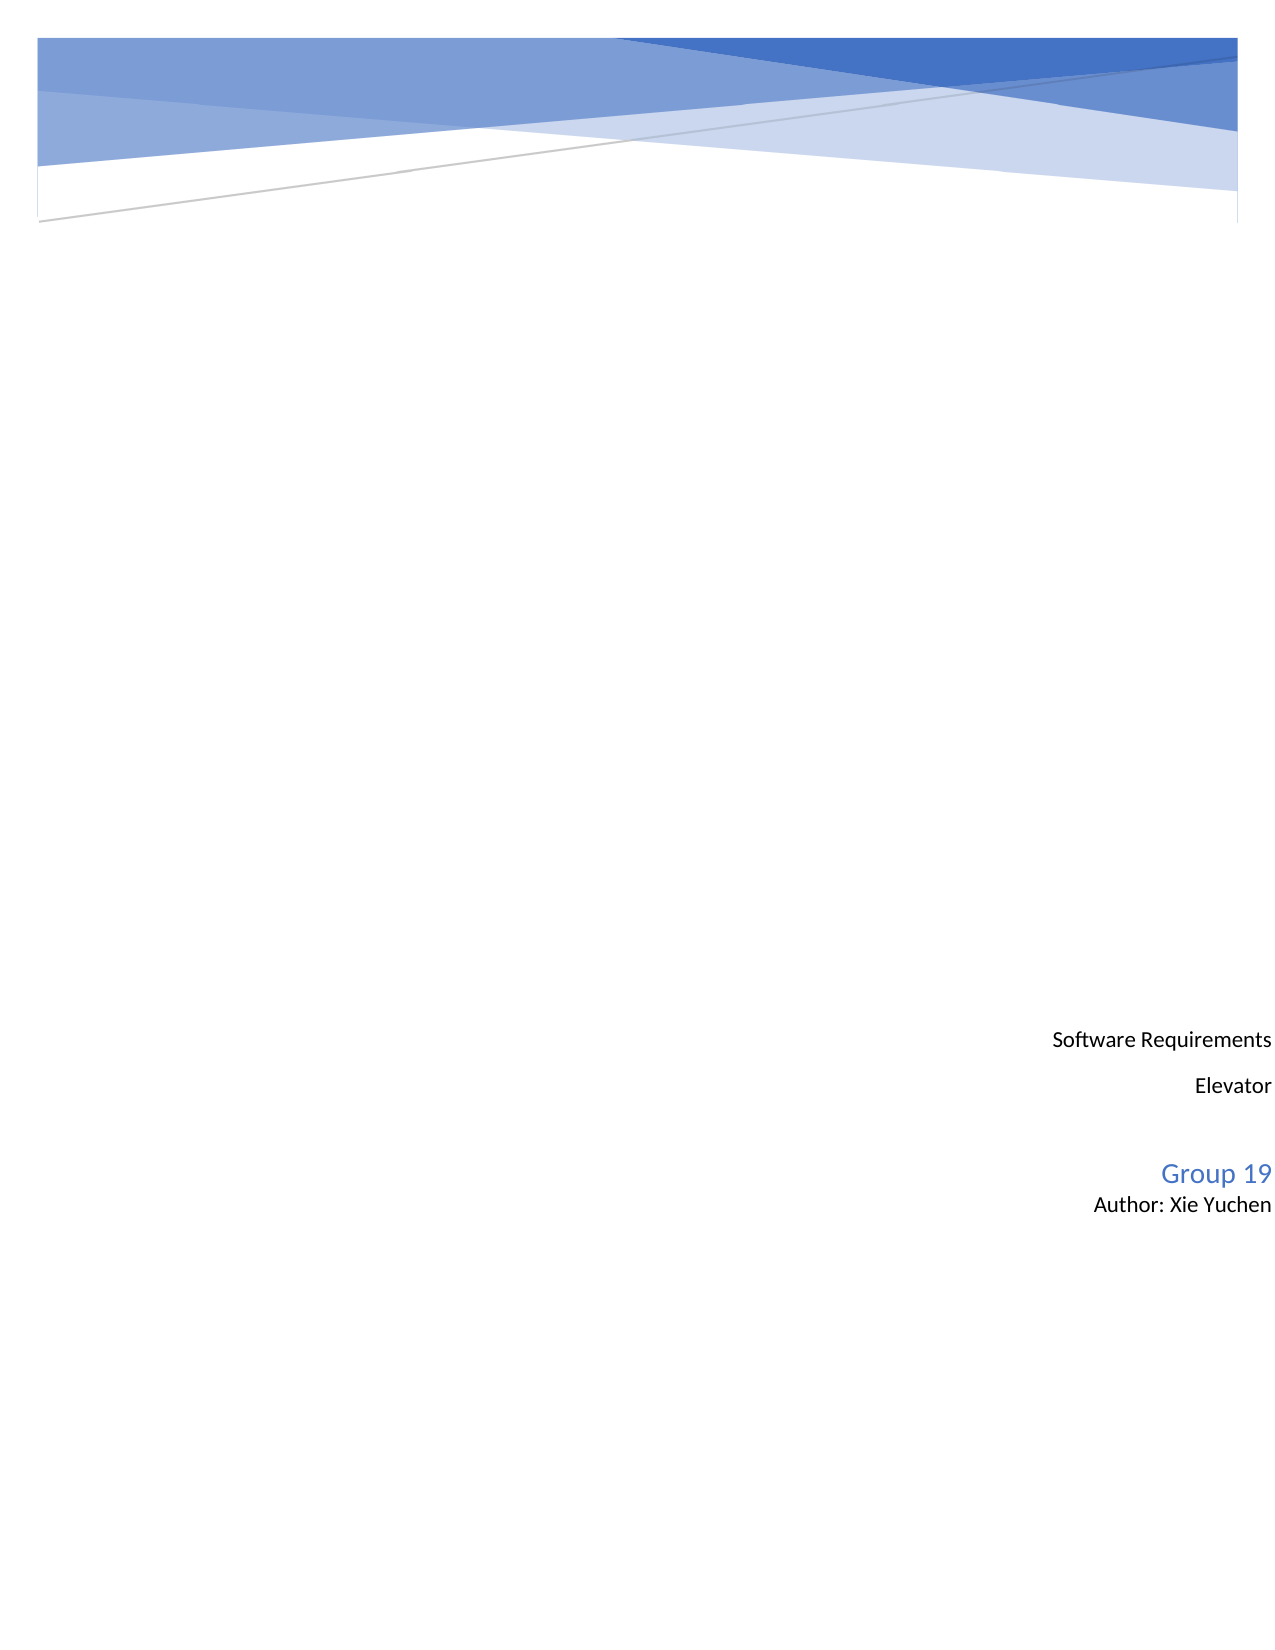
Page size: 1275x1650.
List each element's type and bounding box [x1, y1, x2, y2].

picture [37, 37, 1238, 238]
